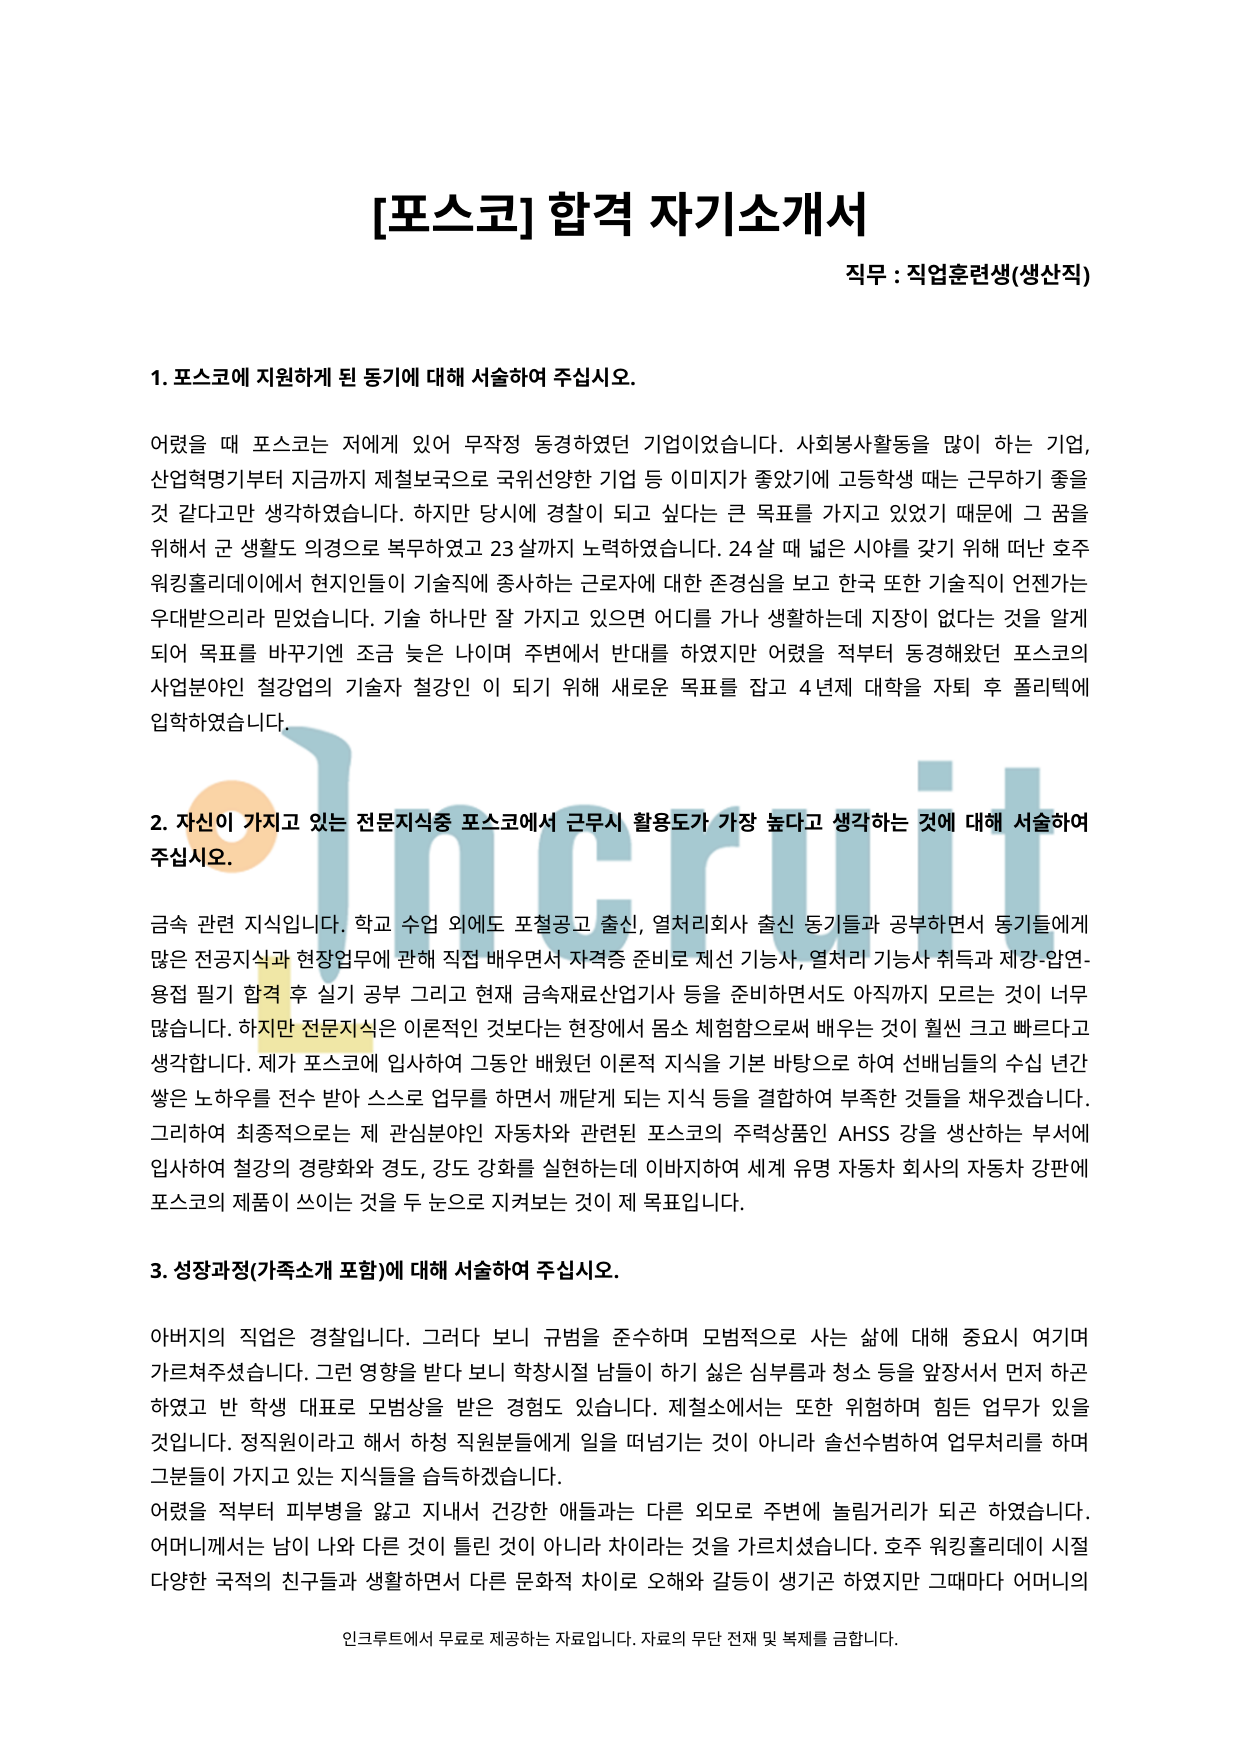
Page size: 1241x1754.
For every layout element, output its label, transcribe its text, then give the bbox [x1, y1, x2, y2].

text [150, 1495, 1090, 1595]
picture [150, 871, 1090, 908]
text 아버지의 직업은 경찰입니다. 그러다 보니 규범을 준수하며 모범적으로 사는 삶에 대해 중요시 여기며 가르쳐주셨습니다. 그런 영향을 받다 보니 학창시절 남들이 하기 싫은 심부름과 청소 등을 앞장서서 먼저 하곤 하였고 반 학생 대표로 모범상을 받은 경험도 있습니다. 제철소에서는 또한 위험하며 힘든 업무가 있을 것입니다. 정직원이라고 해서 하청 직원분들에게 일을 떠넘기는 것이 아니라 솔선수범하여 업무처리를 하며 그분들이 가지고 있는 지식들을 습득하겠습니다. [150, 1321, 1090, 1491]
text 직무 : 직업훈련생(생산직) [150, 257, 1090, 291]
text 3. 성장과정(가족소개 포함)에 대해 서술하여 주십시오. [150, 1254, 1090, 1284]
text [포스코] 합격 자기소개서 [150, 177, 1090, 247]
text 어렸을 때 포스코는 저에게 있어 무작정 동경하였던 기업이었습니다. 사회봉사활동을 많이 하는 기업, 산업혁명기부터 지금까지 제철보국으로 국위선양한 기업 등 이미지가 좋았기에 고등학생 때는 근무하기 좋을 것 같다고만 생각하였습니다. 하지만 당시에 경찰이 되고 싶다는 큰 목표를 가지고 있었기 때문에 그 꿈을 위해서 군 생활도 의경으로 복무하였고 23살까지 노력하였습니다. 24살 때 넓은 시야를 갖기 위해 떠난 호주 워킹홀리데이에서 현지인들이 기술직에 종사하는 근로자에 대한 존경심을 보고 한국 또한 기술직이 언젠가는 우대받으리라 믿었습니다. 기술 하나만 잘 가지고 있으면 어디를 가나 생활하는데 지장이 없다는 것을 알게 되어 목표를 바꾸기엔 조금 늦은 나이며 주변에서 반대를 하였지만 어렸을 적부터 동경해왔던 포스코의 사업분야인 철강업의 기술자 철강인 이 되기 위해 새로운 목표를 잡고 4년제 대학을 자퇴 후 폴리텍에 입학하였습니다. [150, 428, 1090, 737]
text 금속 관련 지식입니다. 학교 수업 외에도 포철공고 출신, 열처리회사 출신 동기들과 공부하면서 동기들에게 많은 전공지식과 현장업무에 관해 직접 배우면서 자격증 준비로 제선 기능사, 열처리 기능사 취득과 제강-압연-용접 필기 합격 후 실기 공부 그리고 현재 금속재료산업기사 등을 준비하면서도 아직까지 모르는 것이 너무 많습니다. 하지만 전문지식은 이론적인 것보다는 현장에서 몸소 체험함으로써 배우는 것이 훨씬 크고 빠르다고 생각합니다. 제가 포스코에 입사하여 그동안 배웠던 이론적 지식을 기본 바탕으로 하여 선배님들의 수십 년간 쌓은 노하우를 전수 받아 스스로 업무를 하면서 깨닫게 되는 지식 등을 결합하여 부족한 것들을 채우겠습니다. 그리하여 최종적으로는 제 관심분야인 자동차와 관련된 포스코의 주력상품인 AHSS 강을 생산하는 부서에 입사하여 철강의 경량화와 경도, 강도 강화를 실현하는데 이바지하여 세계 유명 자동차 회사의 자동차 강판에 포스코의 제품이 쓰이는 것을 두 눈으로 지켜보는 것이 제 목표입니다. [150, 908, 1090, 1217]
text 2. 자신이 가지고 있는 전문지식중 포스코에서 근무시 활용도가 가장 높다고 생각하는 것에 대해 서술하여 주십시오. [150, 806, 1090, 871]
picture [150, 737, 1090, 806]
text 1. 포스코에 지원하게 된 동기에 대해 서술하여 주십시오. [150, 361, 1090, 391]
